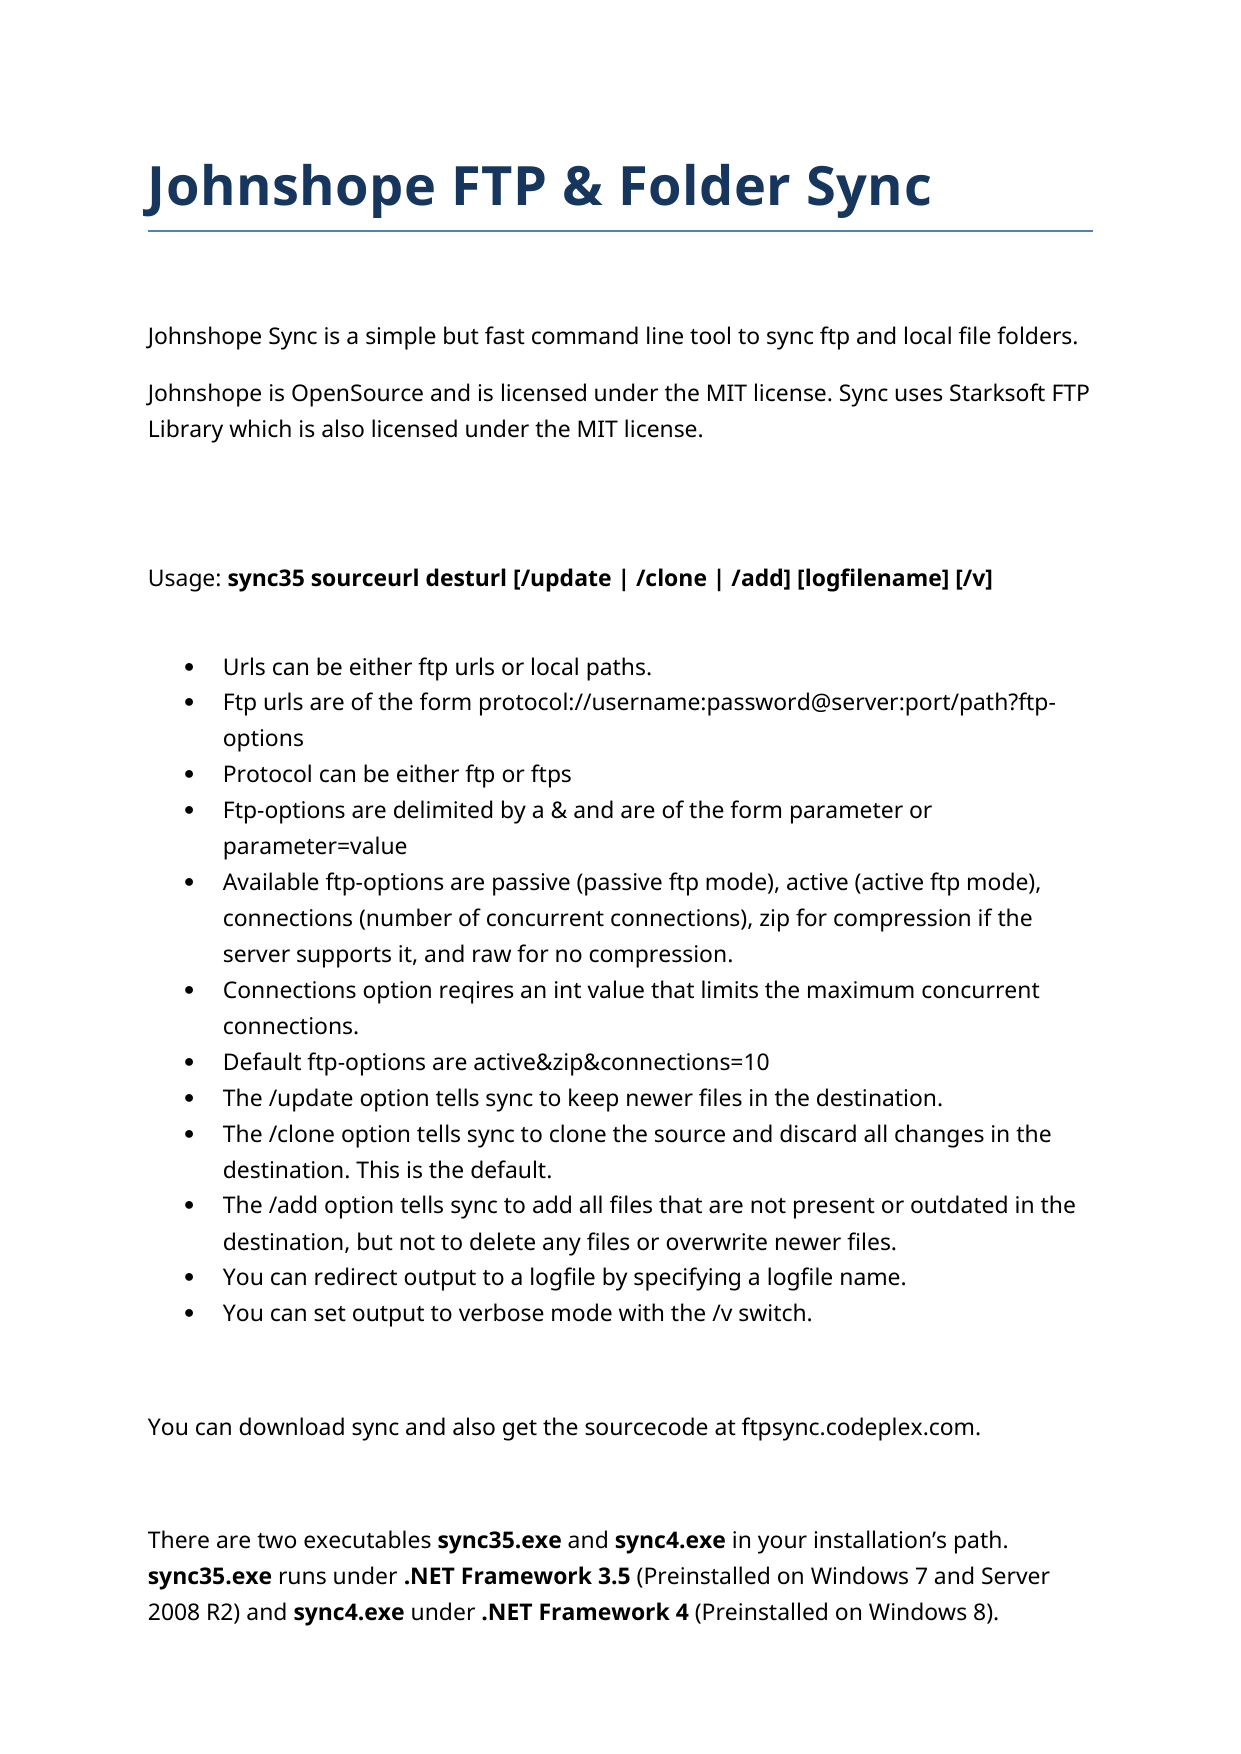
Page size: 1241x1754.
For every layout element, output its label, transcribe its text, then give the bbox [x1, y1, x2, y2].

list Urls can be either ftp urls or local paths. [185, 650, 1093, 682]
list Ftp urls are of the form protocol://username:password@server:port/path?ftp-options [185, 686, 1093, 753]
list Connections option reqires an int value that limits the maximum concurrent connections. [185, 974, 1093, 1041]
text There are two executables sync35.exe and sync4.exe in your installation’s path. sync35.exe runs under .NET Framework 3.5 (Preinstalled on Windows 7 and Server 2008 R2) and sync4.exe under .NET Framework 4 (Preinstalled on Windows 8). [148, 1524, 1093, 1627]
title Johnshope FTP & Folder Sync [148, 148, 1093, 230]
list Default ftp-options are active&zip&connections=10 [185, 1046, 1093, 1077]
text Usage: sync35 sourceurl desturl [/update | /clone | /add] [logfilename] [/v] [148, 526, 1093, 625]
list You can redirect output to a logfile by specifying a logfile name. [185, 1261, 1093, 1293]
list Available ftp-options are passive (passive ftp mode), active (active ftp mode), connections (number of concurrent connections), zip for compression if the server supports it, and raw for no compression. [185, 866, 1093, 969]
list You can set output to verbose mode with the /v switch. [185, 1297, 1093, 1328]
list The /update option tells sync to keep newer files in the destination. [185, 1082, 1093, 1113]
list The /clone option tells sync to clone the source and discard all changes in the destination. This is the default. [185, 1118, 1093, 1185]
list Protocol can be either ftp or ftps [185, 758, 1093, 789]
text Johnshope Sync is a simple but fast command line tool to sync ftp and local file folders. [148, 320, 1093, 351]
list The /add option tells sync to add all files that are not present or outdated in the destination, but not to delete any files or overwrite newer files. [185, 1189, 1093, 1257]
text Johnshope is OpenSource and is licensed under the MIT license. Sync uses Starksoft FTP Library which is also licensed under the MIT license. [148, 377, 1093, 444]
text You can download sync and also get the sourcecode at ftpsync.codeplex.com. [148, 1411, 1093, 1442]
list Ftp-options are delimited by a & and are of the form parameter or parameter=value [185, 794, 1093, 861]
